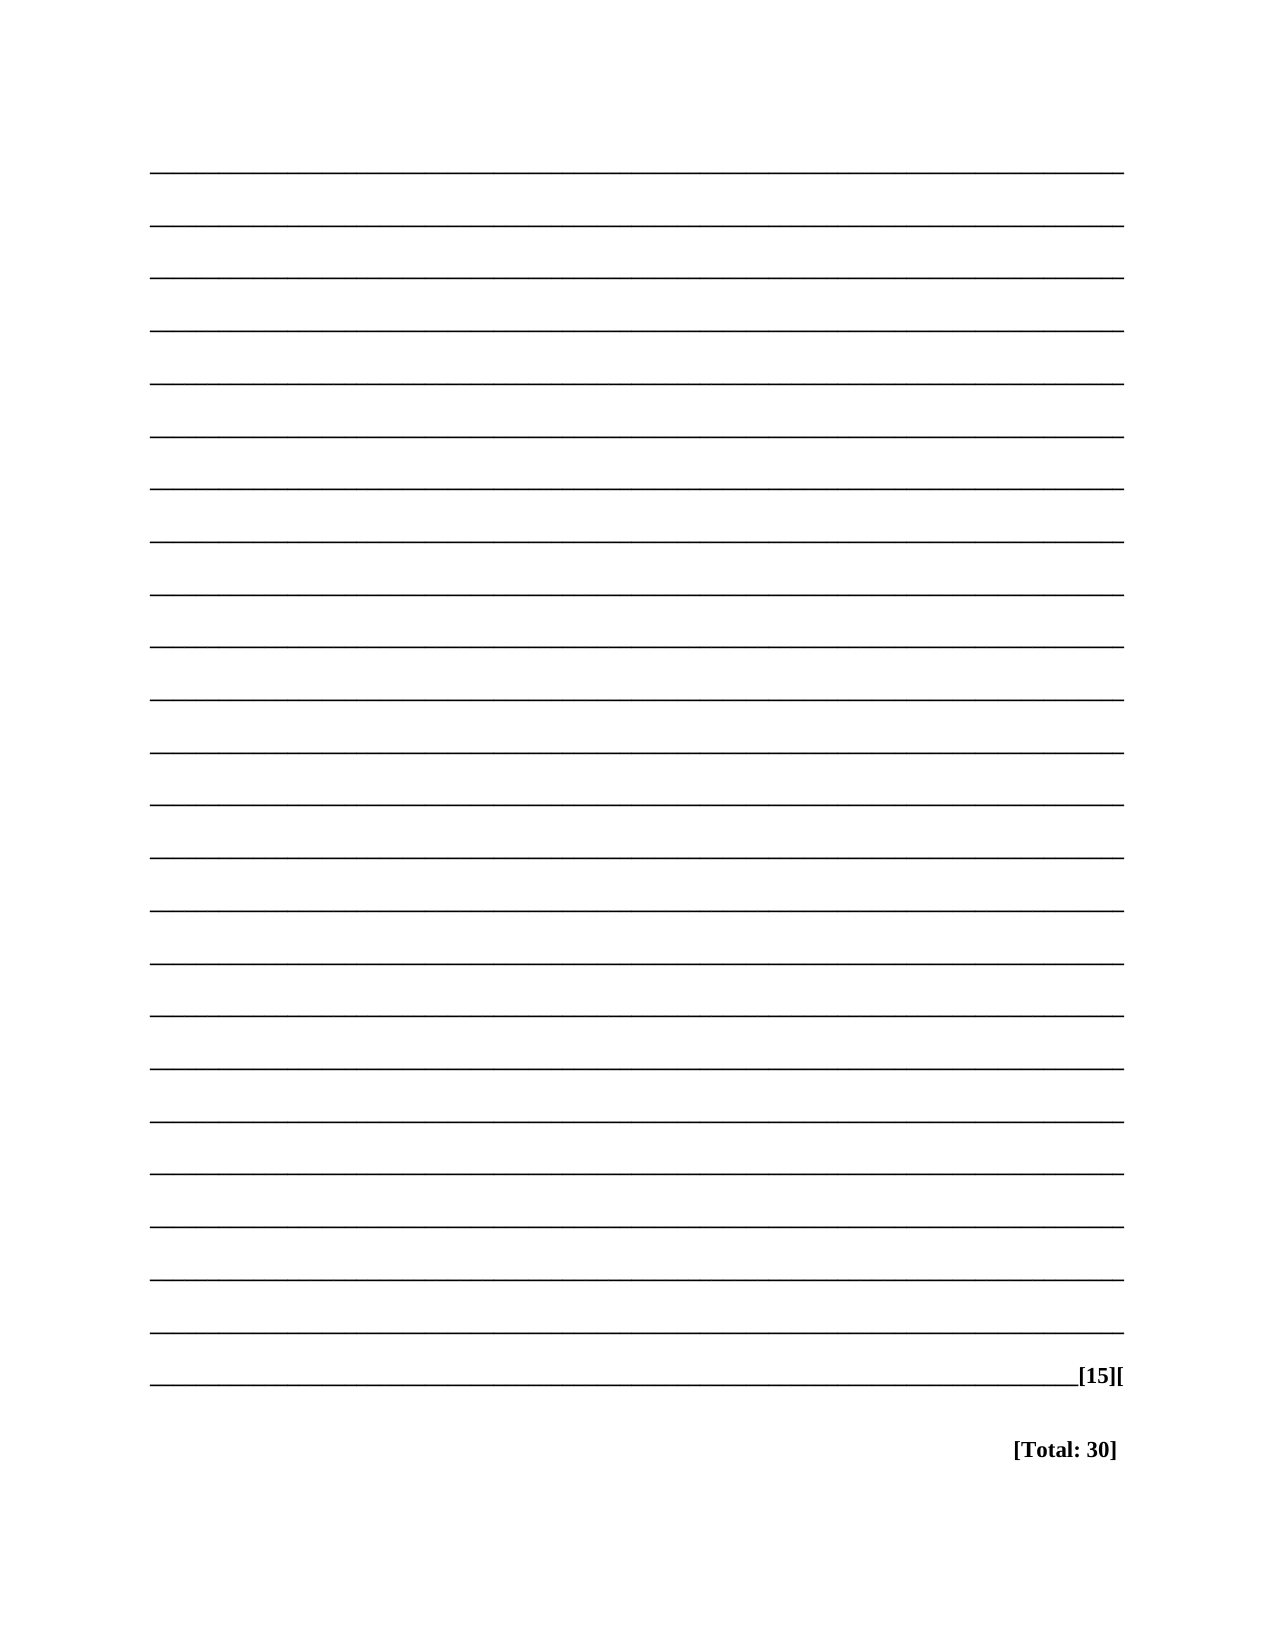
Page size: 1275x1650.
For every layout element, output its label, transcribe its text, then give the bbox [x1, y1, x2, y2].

text [Total: 30] [150, 1436, 1125, 1462]
text ____________________________________________________________________________________________________________________________________________________________________________________________________________________________________________________________________________________________________________________________________________________________________________________________________________________________________________________________________________________________________________________________________________________________________________________________________________________________________________________________________________________________________________________________________________________________________________________________________________________________________________________________________________________________________________________________________________________________________________________________________________________________________________________________________________________________________________________________________________________________________________________________________________________________________________________________________________________________________________________________________________________________________________________________________________________________________________________________________________________________________________________________________________________________________________________________________________________________________________________________________________________________________________________________________________________________________________________________________________________________________________________________________________________________________________________________________________________________________________________________________________________________________________________________________________________________________________________[15][ [150, 150, 1125, 1389]
